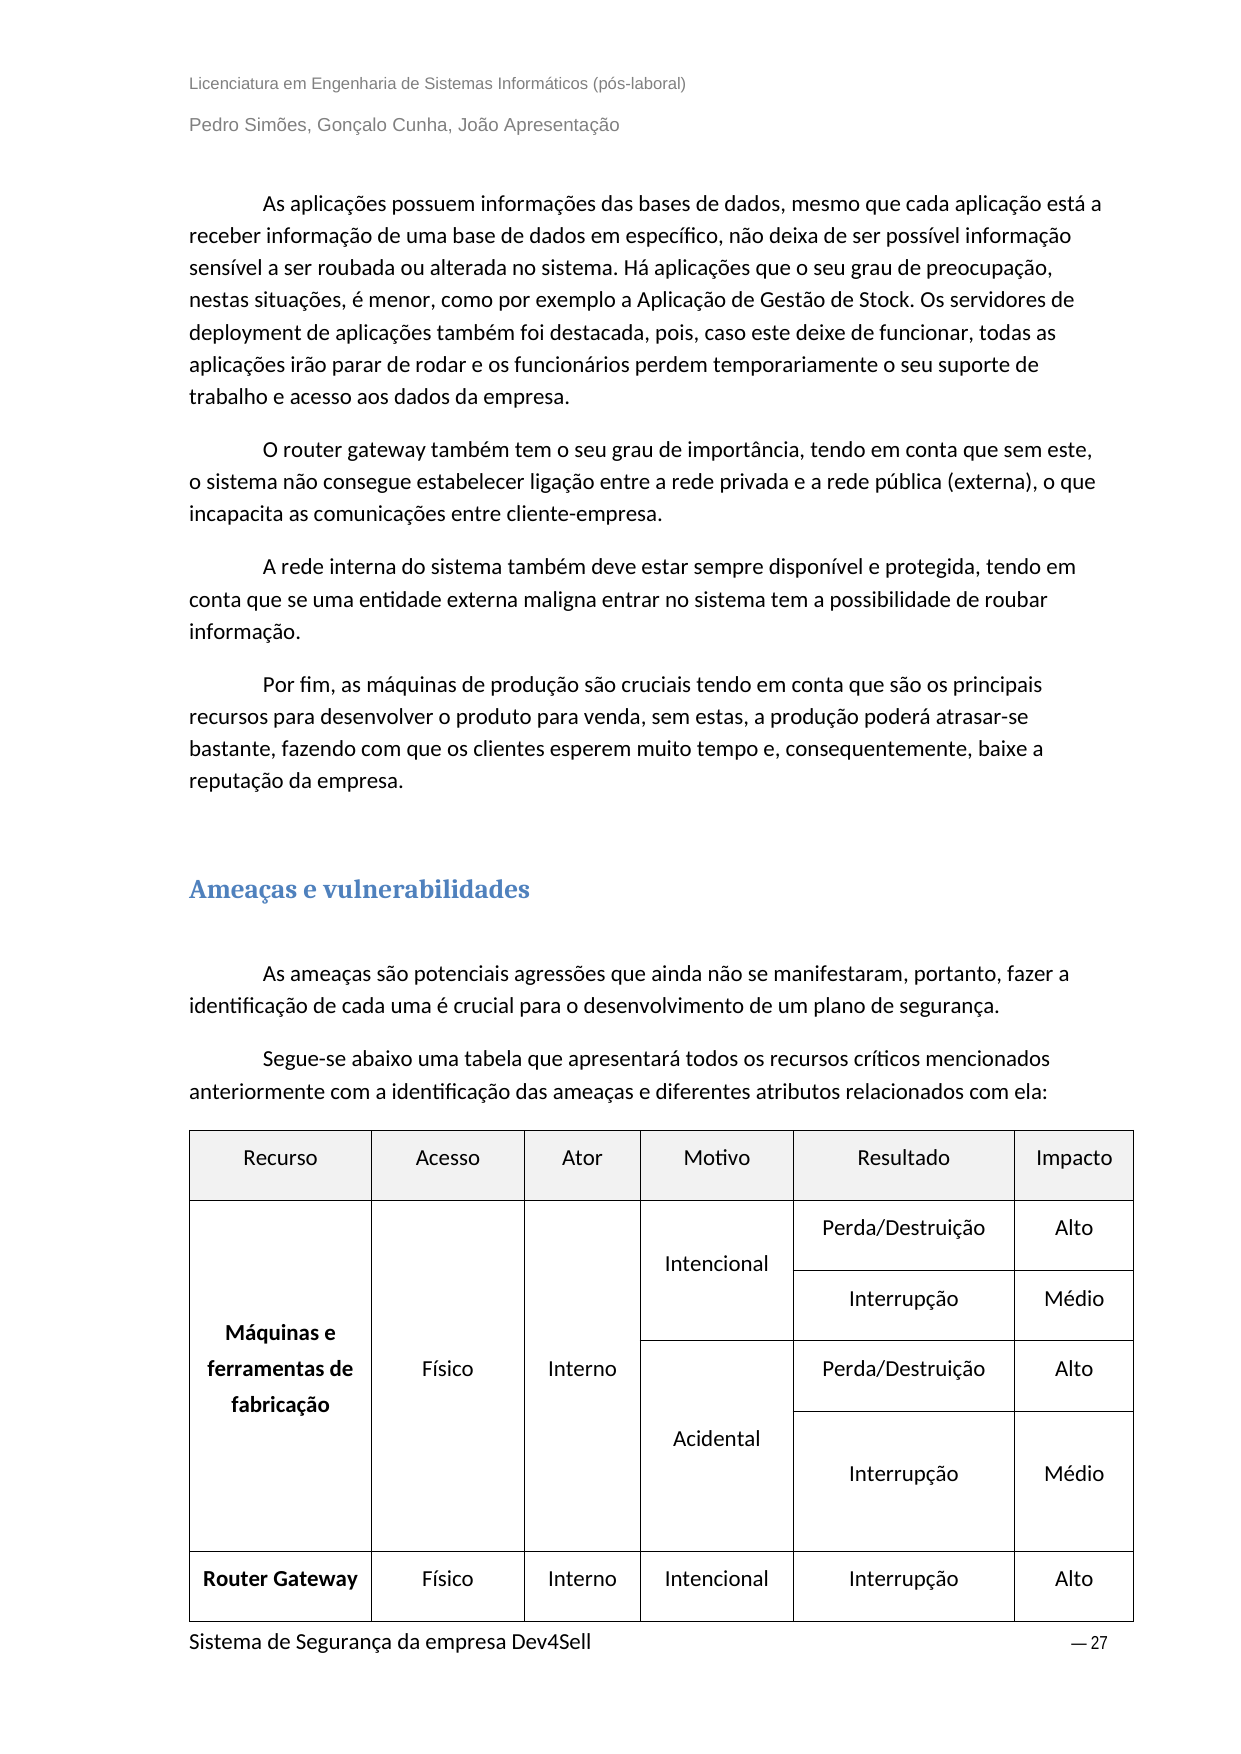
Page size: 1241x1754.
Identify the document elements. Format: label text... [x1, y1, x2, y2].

table_cell Perda/Destruição [794, 1201, 1014, 1270]
table_header Impacto [1015, 1131, 1133, 1200]
table_header Resultado [794, 1131, 1014, 1200]
table_cell Interno [525, 1552, 640, 1621]
table_cell Intencional [641, 1552, 793, 1621]
table_cell Interrupção [794, 1552, 1014, 1621]
table_cell Perda/Destruição [794, 1341, 1014, 1411]
table_cell Físico [372, 1552, 524, 1621]
table_cell Alto [1015, 1201, 1133, 1270]
table_header Recurso [190, 1131, 371, 1200]
text Segue-se abaixo uma tabela que apresentará todos os recursos críticos mencionados anteriormente com a identificação das ameaças e diferentes atributos relacionados com ela: [189, 1044, 1110, 1105]
table_cell Interrupção [794, 1412, 1014, 1551]
text A rede interna do sistema também deve estar sempre disponível e protegida, tendo em conta que se uma entidade externa maligna entrar no sistema tem a possibilidade de roubar informação. [189, 552, 1110, 645]
table_cell Alto [1015, 1341, 1133, 1411]
table_cell Interno [525, 1201, 640, 1551]
table_cell Intencional [641, 1201, 793, 1340]
text O router gateway também tem o seu grau de importância, tendo em conta que sem este, o sistema não consegue estabelecer ligação entre a rede privada e a rede pública (externa), o que incapacita as comunicações entre cliente-empresa. [189, 435, 1110, 527]
text As ameaças são potenciais agressões que ainda não se manifestaram, portanto, fazer a identificação de cada uma é crucial para o desenvolvimento de um plano de segurança. [189, 959, 1110, 1019]
table_header Ator [525, 1131, 640, 1200]
table_header Motivo [641, 1131, 793, 1200]
table_cell Médio [1015, 1271, 1133, 1340]
table_cell Médio [1015, 1412, 1133, 1551]
table_cell Interrupção [794, 1271, 1014, 1340]
table_cell Físico [372, 1201, 524, 1551]
table_cell Acidental [641, 1341, 793, 1551]
text Por fim, as máquinas de produção são cruciais tendo em conta que são os principais recursos para desenvolver o produto para venda, sem estas, a produção poderá atrasar-se bastante, fazendo com que os clientes esperem muito tempo e, consequentemente, baixe a reputação da empresa. [189, 670, 1110, 794]
table_header Acesso [372, 1131, 524, 1200]
table_cell Router Gateway [190, 1552, 371, 1621]
table_cell Máquinas e ferramentas de fabricação [190, 1201, 371, 1551]
subtitle Ameaças e vulnerabilidades [189, 874, 1110, 905]
table_cell Alto [1015, 1552, 1133, 1621]
